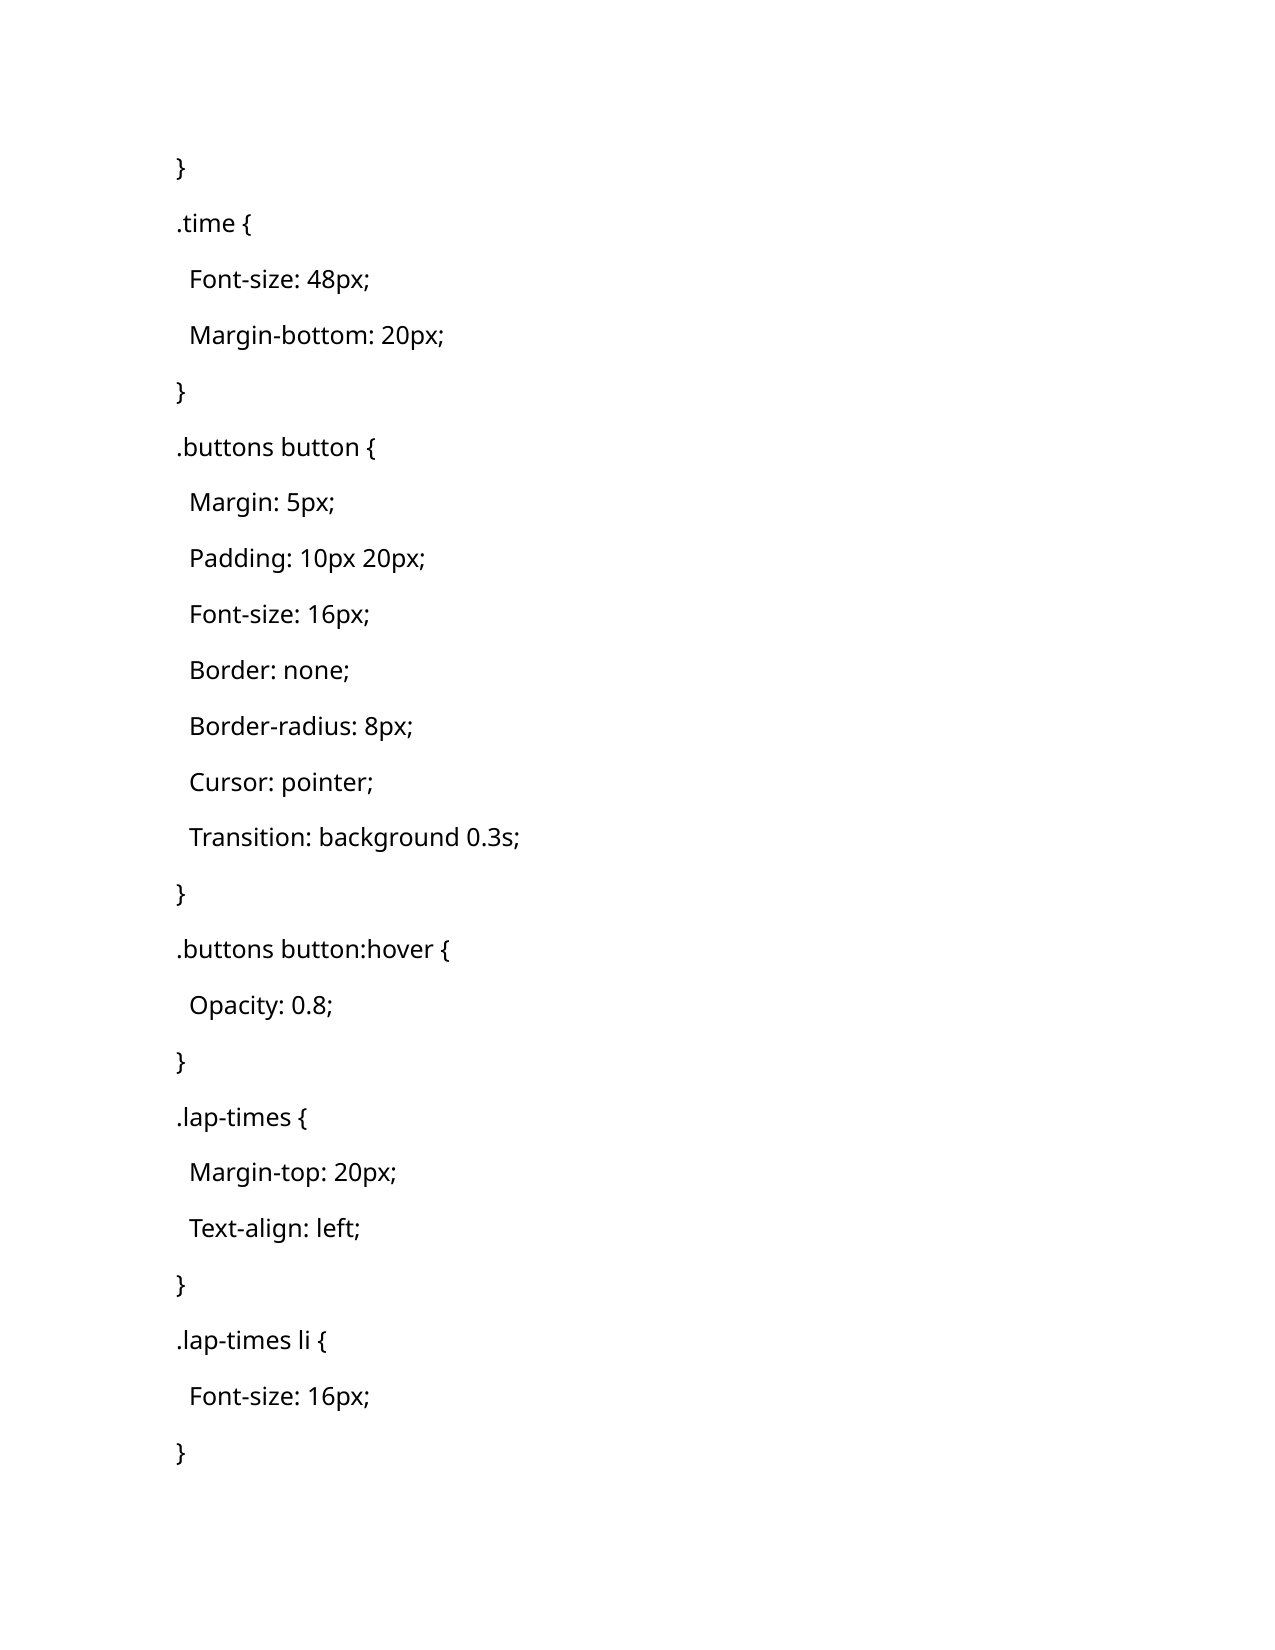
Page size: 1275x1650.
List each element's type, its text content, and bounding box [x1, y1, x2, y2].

text Border-radius: 8px; [150, 708, 1125, 742]
text } [150, 1043, 1125, 1077]
text Cursor: pointer; [150, 764, 1125, 798]
text Padding: 10px 20px; [150, 541, 1125, 575]
text Margin-bottom: 20px; [150, 317, 1125, 352]
text .lap-times li { [150, 1322, 1125, 1357]
text } [150, 150, 1125, 184]
text Opacity: 0.8; [150, 987, 1125, 1022]
text .buttons button:hover { [150, 932, 1125, 966]
text } [150, 373, 1125, 407]
text } [150, 876, 1125, 910]
text Margin: 5px; [150, 485, 1125, 519]
text .buttons button { [150, 429, 1125, 463]
text Transition: background 0.3s; [150, 820, 1125, 854]
text Margin-top: 20px; [150, 1155, 1125, 1189]
text Border: none; [150, 652, 1125, 687]
text Text-align: left; [150, 1211, 1125, 1245]
text } [150, 1434, 1125, 1468]
text } [150, 1267, 1125, 1301]
text .time { [150, 206, 1125, 240]
text Font-size: 16px; [150, 597, 1125, 631]
text .lap-times { [150, 1099, 1125, 1133]
text Font-size: 16px; [150, 1378, 1125, 1412]
text Font-size: 48px; [150, 262, 1125, 296]
